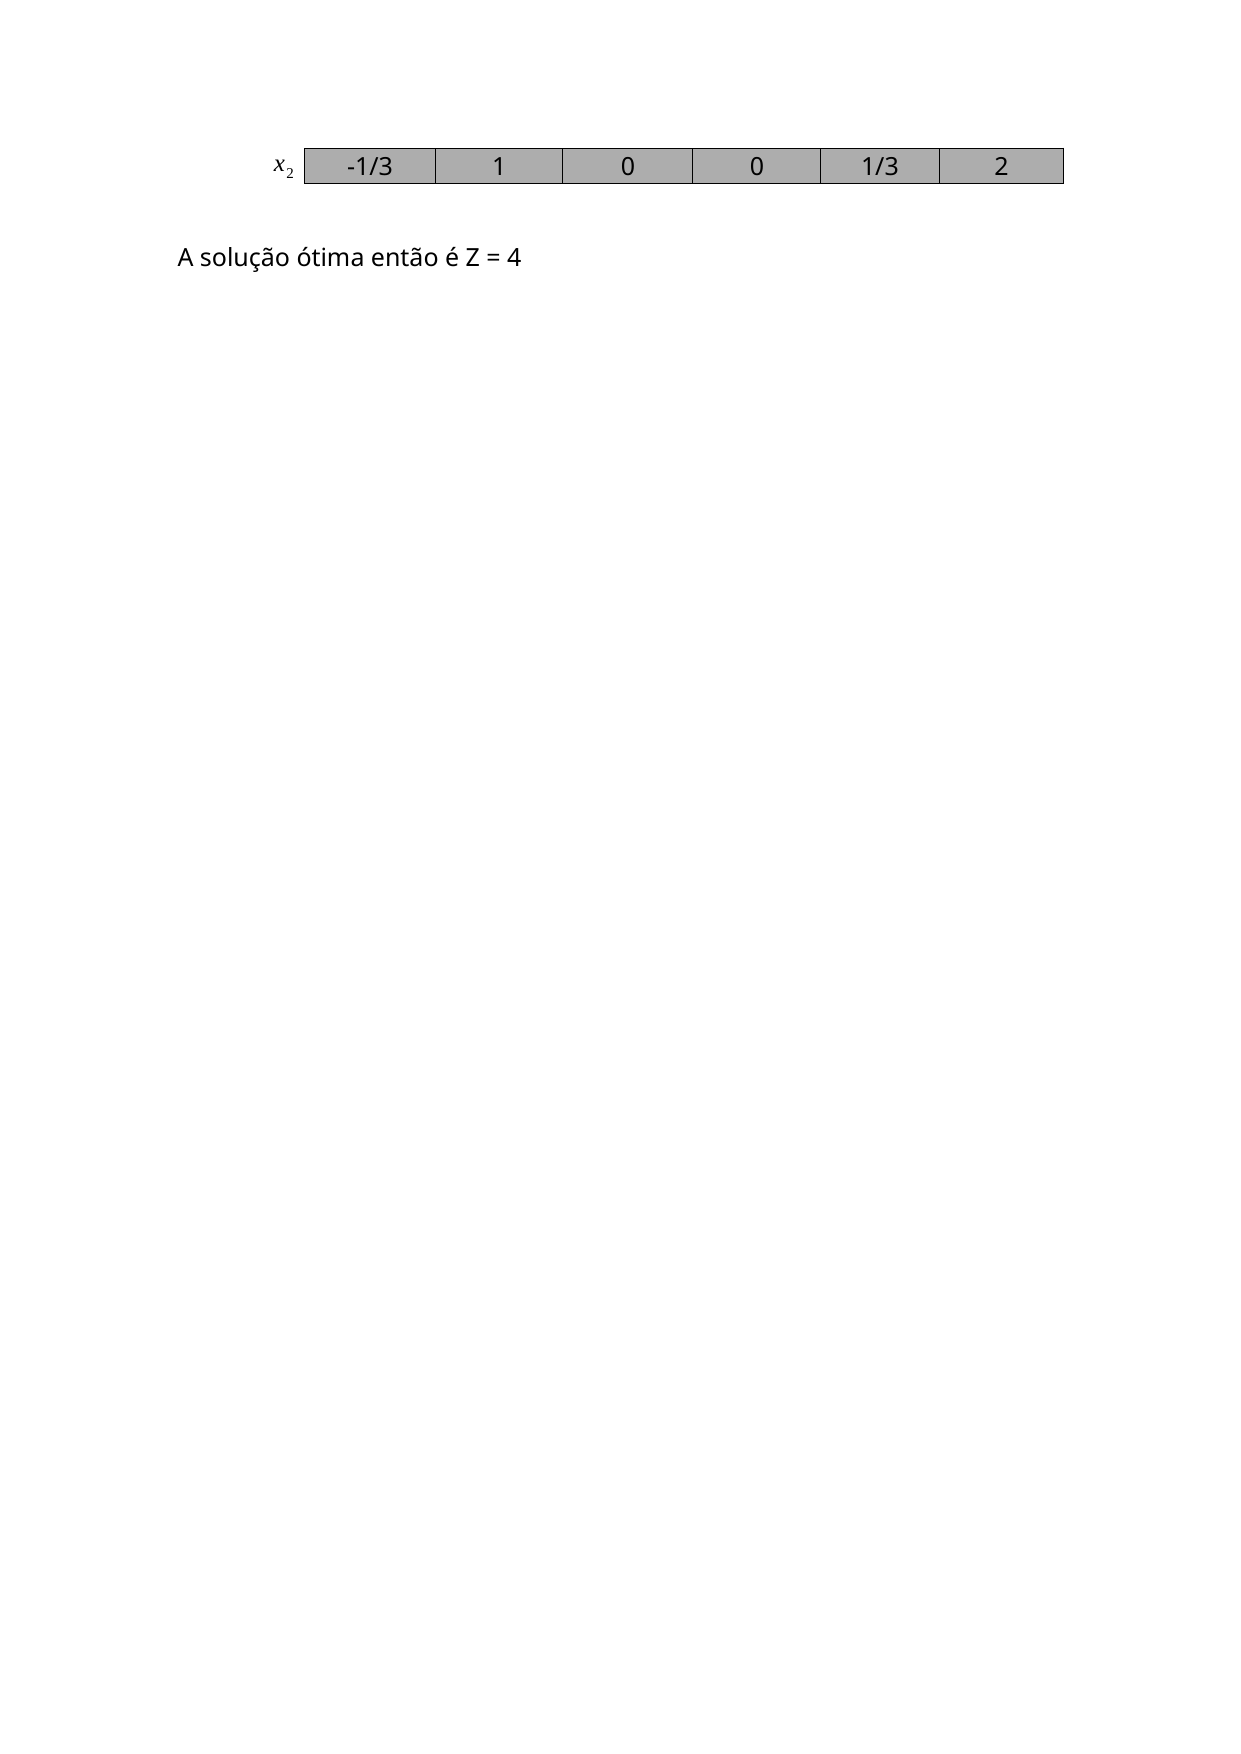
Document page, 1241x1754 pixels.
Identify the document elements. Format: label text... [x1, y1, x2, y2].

table_cell 1 [436, 149, 562, 183]
table_cell 0 [693, 149, 820, 183]
table_cell -1/3 [305, 149, 435, 183]
table_cell 1/3 [821, 149, 939, 183]
table_cell 2 [940, 149, 1063, 183]
text A solução ótima então é Z = 44.5.8 [177, 239, 1063, 274]
table_cell [177, 148, 304, 183]
table_cell 0 [563, 149, 692, 183]
